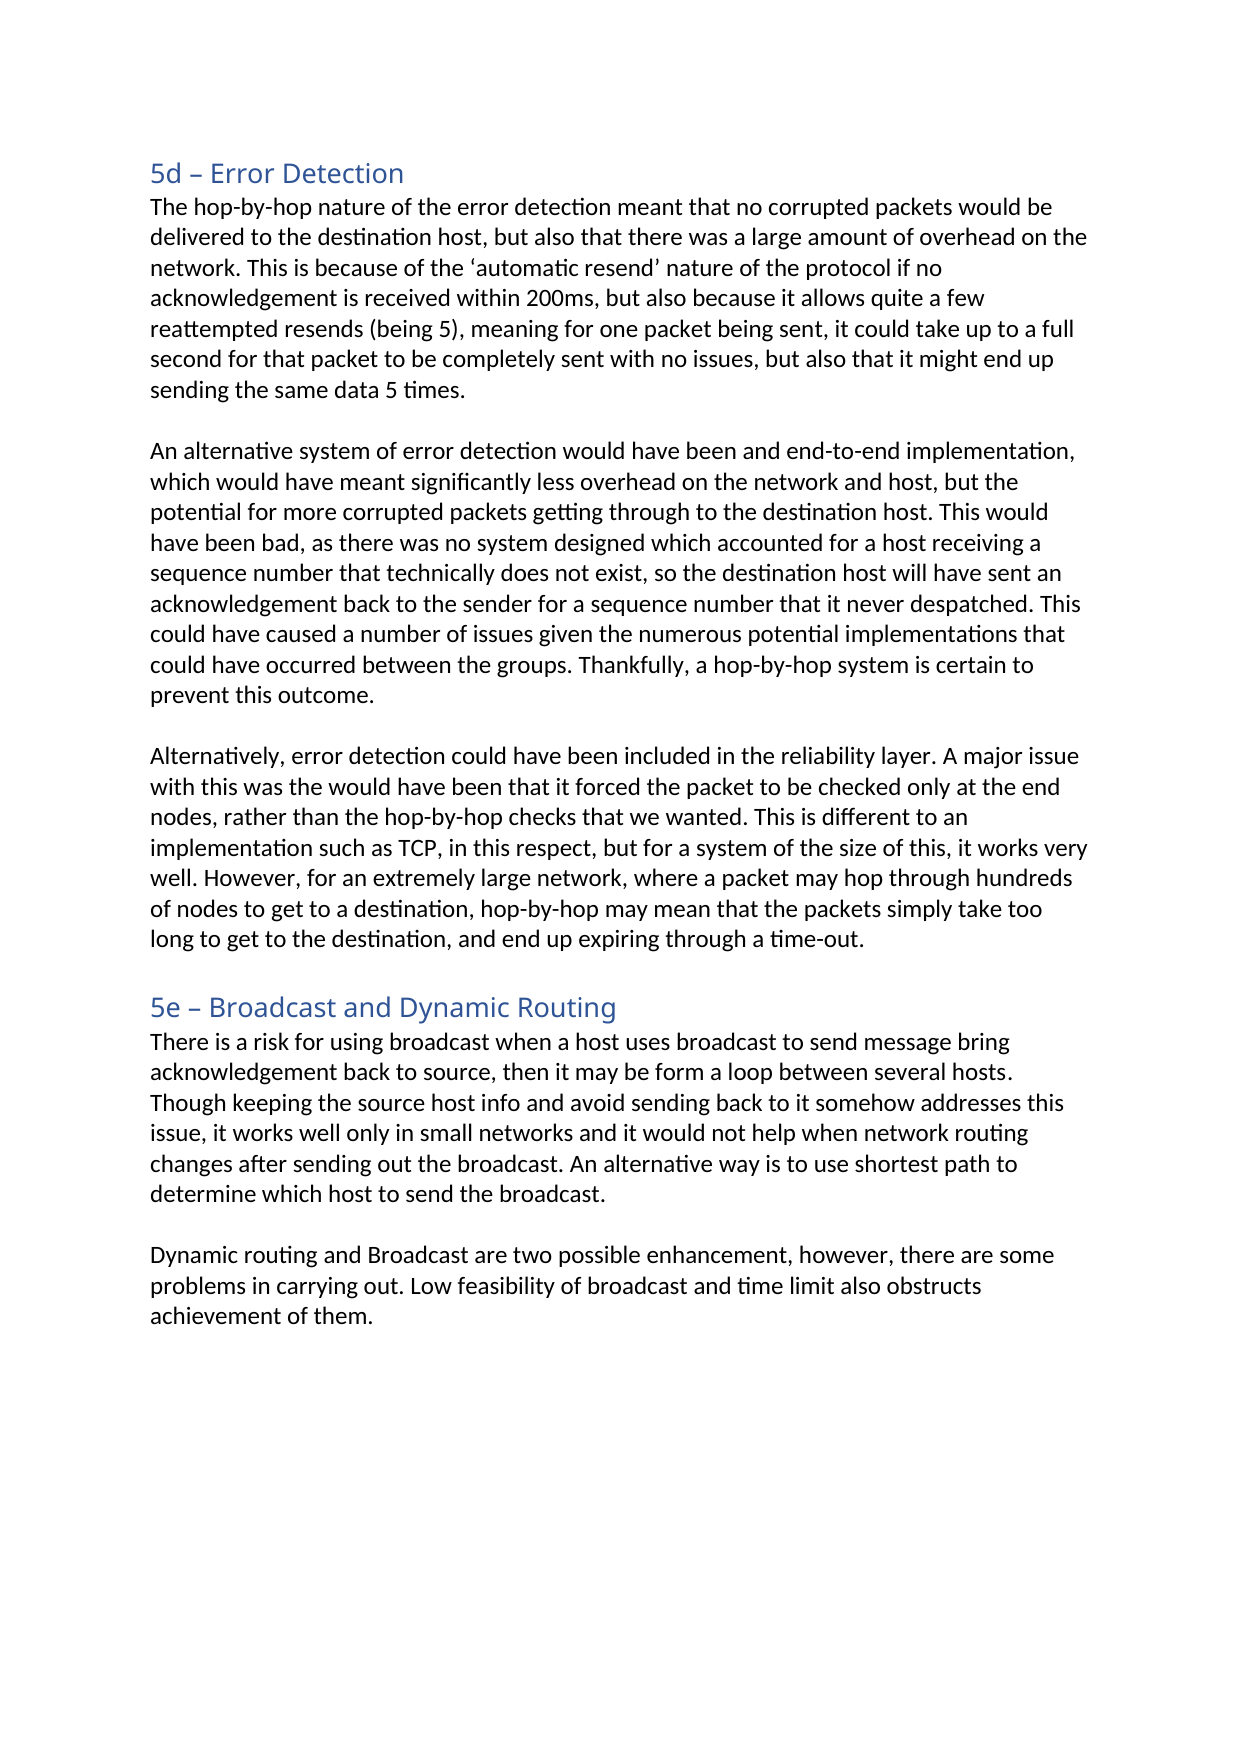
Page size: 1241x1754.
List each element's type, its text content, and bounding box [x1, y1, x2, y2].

text Dynamic routing and Broadcast are two possible enhancement, however, there are some problems in carrying out. Low feasibility of broadcast and time limit also obstructs achievement of them. [150, 1239, 1090, 1331]
text The hop-by-hop nature of the error detection meant that no corrupted packets would be delivered to the destination host, but also that there was a large amount of overhead on the network. This is because of the ‘automatic resend’ nature of the protocol if no acknowledgement is received within 200ms, but also because it allows quite a few reattempted resends (being 5), meaning for one packet being sent, it could take up to a full second for that packet to be completely sent with no issues, but also that it might end up sending the same data 5 times. [150, 191, 1090, 405]
text Alternatively, error detection could have been included in the reliability layer. A major issue with this was the would have been that it forced the packet to be checked only at the end nodes, rather than the hop-by-hop checks that we wanted. This is different to an implementation such as TCP, in this respect, but for a system of the size of this, it works very well. However, for an extremely large network, where a packet may hop through hundreds of nodes to get to a destination, hop-by-hop may mean that the packets simply take too long to get to the destination, and end up expiring through a time-out. [150, 740, 1090, 954]
subtitle 5e – Broadcast and Dynamic Routing [150, 989, 1090, 1026]
text An alternative system of error detection would have been and end-to-end implementation, which would have meant significantly less overhead on the network and host, but the potential for more corrupted packets getting through to the destination host. This would have been bad, as there was no system designed which accounted for a host receiving a sequence number that technically does not exist, so the destination host will have sent an acknowledgement back to the sender for a sequence number that it never despatched. This could have caused a number of issues given the numerous potential implementations that could have occurred between the groups. Thankfully, a hop-by-hop system is certain to prevent this outcome. [150, 435, 1090, 710]
text There is a risk for using broadcast when a host uses broadcast to send message bring acknowledgement back to source, then it may be form a loop between several hosts. Though keeping the source host info and avoid sending back to it somehow addresses this issue, it works well only in small networks and it would not help when network routing changes after sending out the broadcast. An alternative way is to use shortest path to determine which host to send the broadcast. [150, 1026, 1090, 1209]
subtitle 5d – Error Detection [150, 154, 1090, 191]
